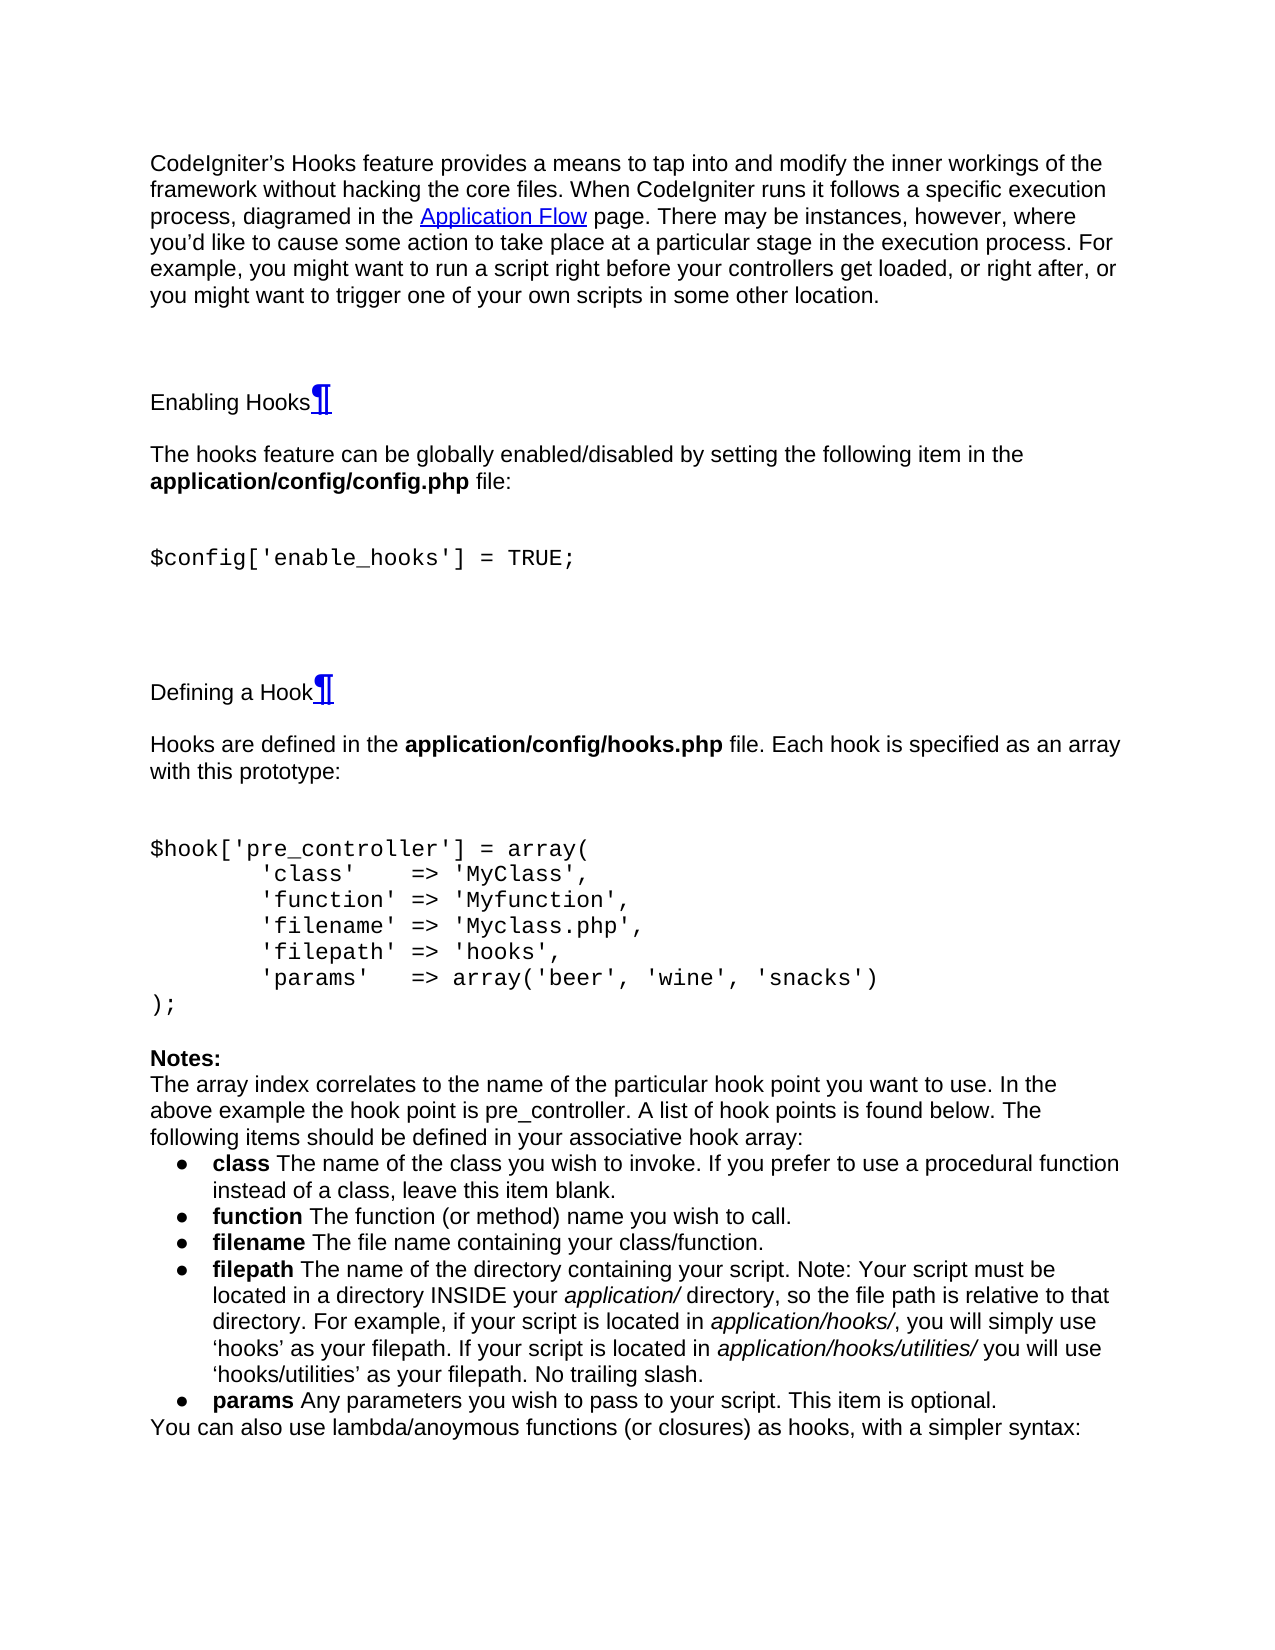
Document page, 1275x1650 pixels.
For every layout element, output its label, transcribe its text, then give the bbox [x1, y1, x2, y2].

text Defining a Hook¶ [150, 665, 1125, 708]
text Hooks are defined in the application/config/hooks.php file. Each hook is specified as an array with this prototype: [150, 731, 1125, 784]
text The array index correlates to the name of the particular hook point you want to use. In the above example the hook point is pre_controller. A list of hook points is found below. The following items should be defined in your associative hook array: [150, 1071, 1125, 1150]
list params Any parameters you wish to pass to your script. This item is optional. [175, 1387, 1125, 1414]
text CodeIgniter’s Hooks feature provides a means to tap into and modify the inner workings of the framework without hacking the core files. When CodeIgniter runs it follows a specific execution process, diagramed in the Application Flow page. There may be instances, however, where you’d like to cause some action to take place at a particular stage in the execution process. For example, you might want to run a script right before your controllers get loaded, or right after, or you might want to trigger one of your own scripts in some other location. [150, 150, 1125, 308]
text Enabling Hooks¶ [150, 375, 1125, 418]
text $config['enable_hooks'] = TRUE; [150, 547, 1125, 599]
list class The name of the class you wish to invoke. If you prefer to use a procedural function instead of a class, leave this item blank. [175, 1150, 1125, 1203]
list filename The file name containing your class/function. [175, 1229, 1125, 1256]
list function The function (or method) name you wish to call. [175, 1203, 1125, 1229]
list filepath The name of the directory containing your script. Note: Your script must be located in a directory INSIDE your application/ directory, so the file path is relative to that directory. For example, if your script is located in application/hooks/, you will simply use ‘hooks’ as your filepath. If your script is located in application/hooks/utilities/ you will use ‘hooks/utilities’ as your filepath. No trailing slash. [175, 1256, 1125, 1387]
text Notes: [150, 1045, 1125, 1071]
text You can also use lambda/anoymous functions (or closures) as hooks, with a simpler syntax: [150, 1414, 1125, 1440]
text $hook['pre_controller'] = array( 'class' => 'MyClass', 'function' => 'Myfunction', 'filename' => 'Myclass.php', 'filepath' => 'hooks', 'params' => array('beer', 'wine', 'snacks') ); [150, 837, 1125, 1045]
text The hooks feature can be globally enabled/disabled by setting the following item in the application/config/config.php file: [150, 441, 1125, 494]
